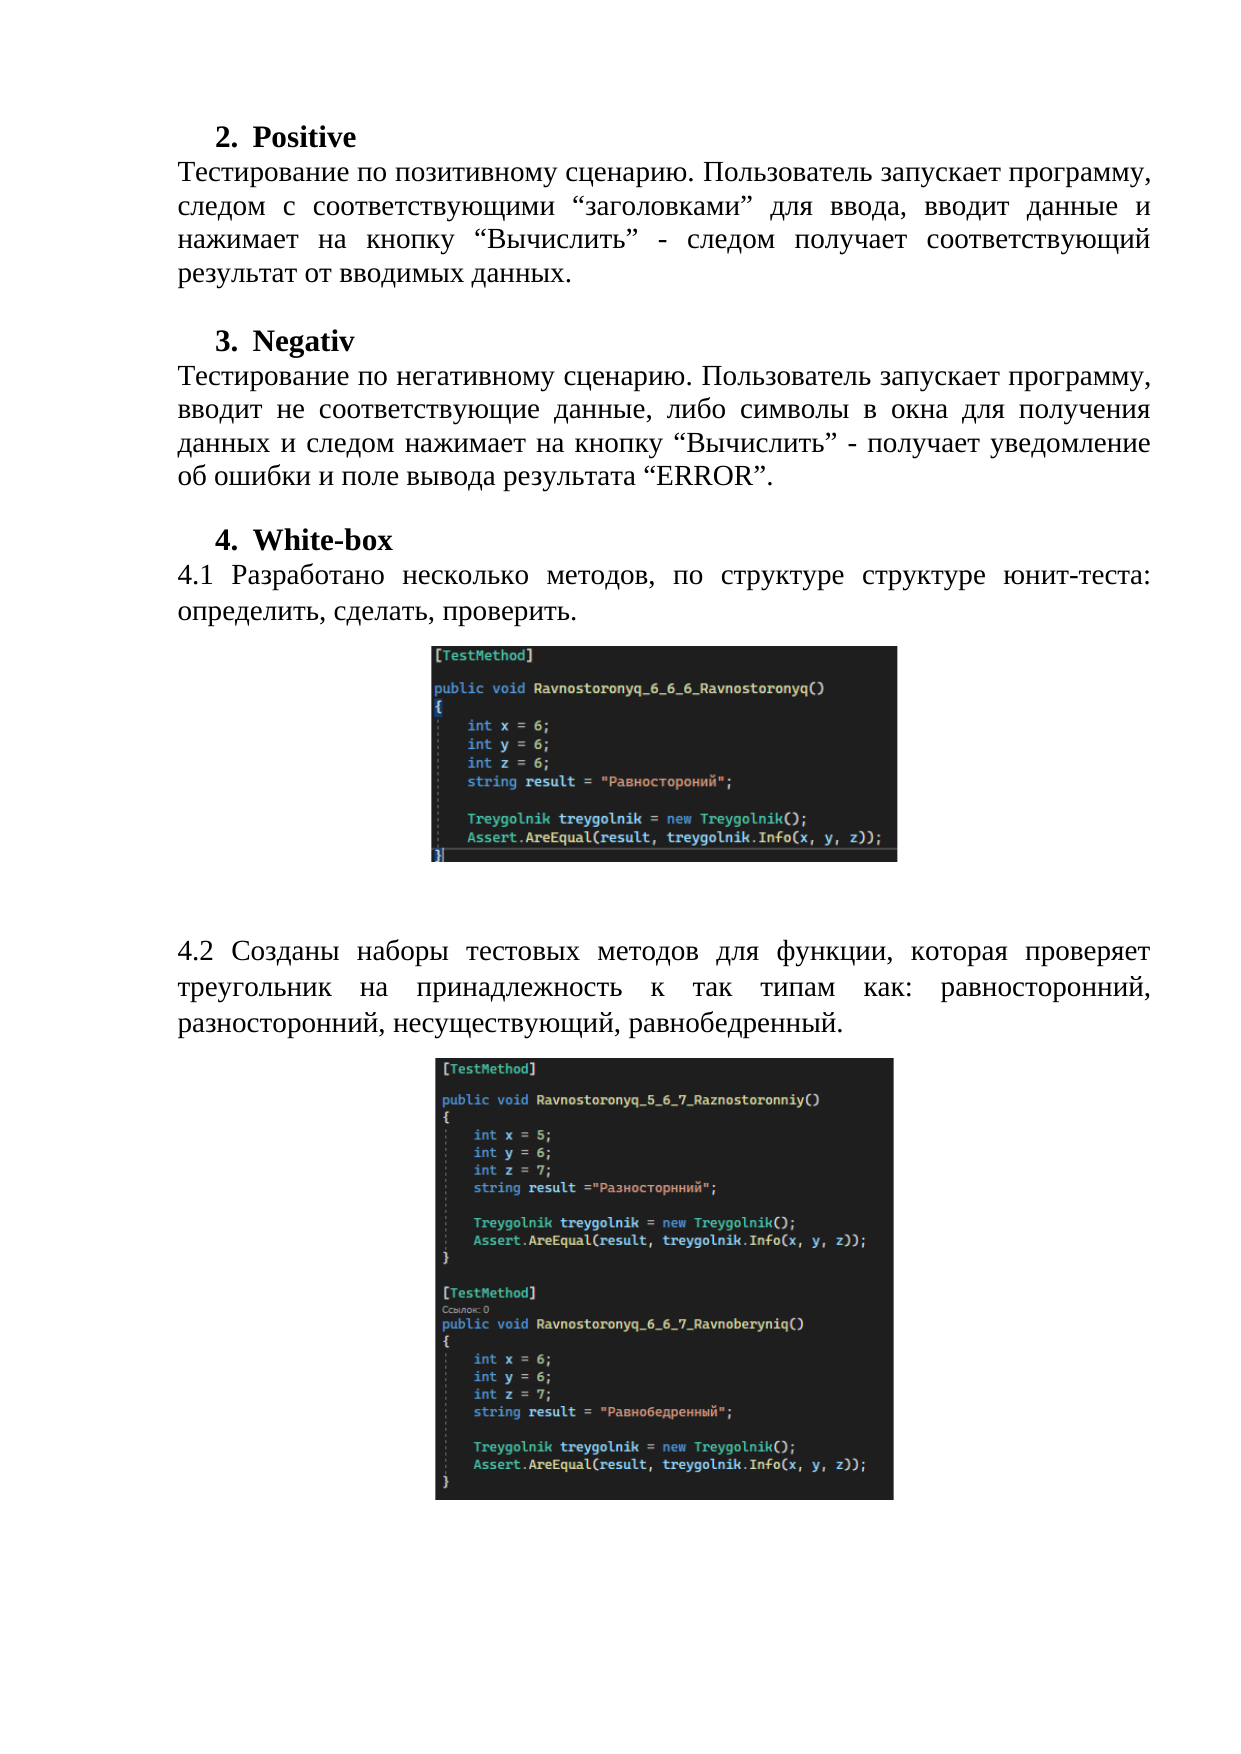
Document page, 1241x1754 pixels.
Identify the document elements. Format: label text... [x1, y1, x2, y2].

picture [431, 646, 898, 862]
text 4.2 Созданы наборы тестовых методов для функции, которая проверяет треугольник на принадлежность к так типам как: равносторонний, разносторонний, несуществующий, равнобедренный. [177, 933, 1152, 1039]
text Тестирование по негативному сценарию. Пользователь запускает программу, вводит не соответствующие данные, либо символы в окна для получения данных и следом нажимает на кнопку “Вычислить” - получает уведомление об ошибки и поле вывода результата “ERROR”. [177, 358, 1152, 492]
list White-box [215, 521, 1152, 557]
list Negativ [215, 322, 1152, 358]
text 4.1 Разработано несколько методов, по структуре структуре юнит-теста: определить, сделать, проверить. [177, 557, 1152, 627]
picture [435, 1058, 894, 1500]
list Positive [215, 118, 1152, 154]
text Тестирование по позитивному сценарию. Пользователь запускает программу, следом с соответствующими “заголовками” для ввода, вводит данные и нажимает на кнопку “Вычислить” - следом получает соответствующий результат от вводимых данных. [177, 154, 1152, 288]
